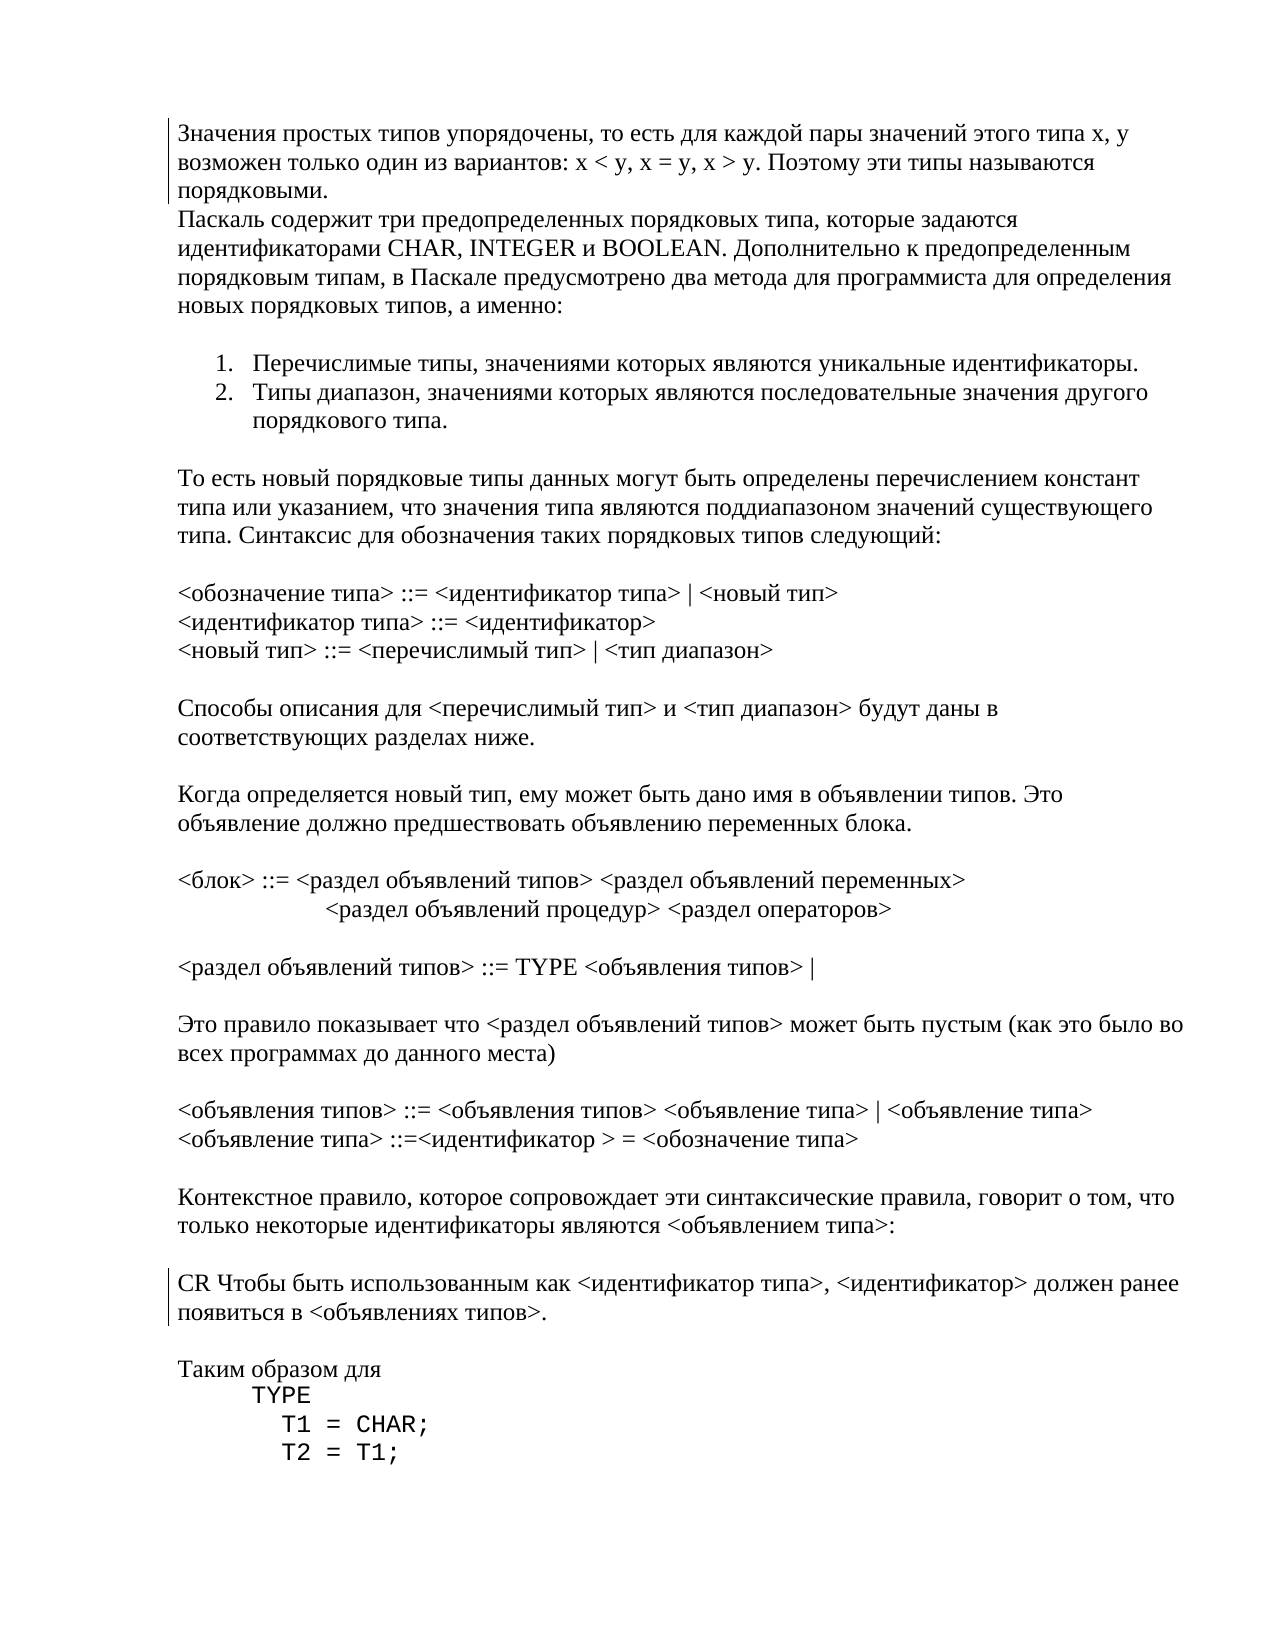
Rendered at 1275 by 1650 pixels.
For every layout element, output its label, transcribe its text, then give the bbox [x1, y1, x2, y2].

text Значения простых типов упорядочены, то есть для каждой пары значений этого типа x, y возможен только один из вариантов: x < y, x = y, x > y. Поэтому эти типы называются порядковыми. [177, 118, 1186, 204]
text <раздел объявлений процедур> <раздел операторов> [251, 894, 1186, 923]
text <новый тип> ::= <перечислимый тип> | <тип диапазон> [177, 636, 1186, 664]
text <объявление типа> ::=<идентификатор > = <обозначение типа> [177, 1124, 1186, 1153]
text T1 = CHAR; [251, 1411, 1186, 1440]
text TYPE [251, 1383, 1186, 1411]
text Таким образом для [177, 1354, 1186, 1383]
text <блок> ::= <раздел объявлений типов> <раздел объявлений переменных> [177, 866, 1186, 894]
text <раздел объявлений типов> ::= TYPE <объявления типов> | [177, 952, 1186, 981]
text Способы описания для <перечислимый тип> и <тип диапазон> будут даны в соответствующих разделах ниже. [177, 693, 1186, 751]
text <обозначение типа> ::= <идентификатор типа> | <новый тип> [177, 578, 1186, 607]
text <объявления типов> ::= <объявления типов> <объявление типа> | <объявление типа> [177, 1096, 1186, 1124]
text Контекстное правило, которое сопровождает эти синтаксические правила, говорит о том, что только некоторые идентификаторы являются <объявлением типа>: [177, 1182, 1186, 1239]
text То есть новый порядковые типы данных могут быть определены перечислением констант типа или указанием, что значения типа являются поддиапазоном значений существующего типа. Синтаксис для обозначения таких порядковых типов следующий: [177, 463, 1186, 549]
list Типы диапазон, значениями которых являются последовательные значения другого порядкового типа. [215, 377, 1186, 434]
text T2 = T1; [251, 1440, 1186, 1468]
text <идентификатор типа> ::= <идентификатор> [177, 607, 1186, 636]
list Перечислимые типы, значениями которых являются уникальные идентификаторы. [215, 348, 1186, 377]
text Когда определяется новый тип, ему может быть дано имя в объявлении типов. Это объявление должно предшествовать объявлению переменных блока. [177, 779, 1186, 837]
text Это правило показывает что <раздел объявлений типов> может быть пустым (как это было во всех программах до данного места) [177, 1009, 1186, 1067]
text CR Чтобы быть использованным как <идентификатор типа>, <идентификатор> должен ранее появиться в <объявлениях типов>. [177, 1268, 1186, 1326]
text Паскаль содержит три предопределенных порядковых типа, которые задаются идентификаторами CHAR, INTEGER и BOOLEAN. Дополнительно к предопределенным порядковым типам, в Паскале предусмотрено два метода для программиста для определения новых порядковых типов, а именно: [177, 204, 1186, 319]
